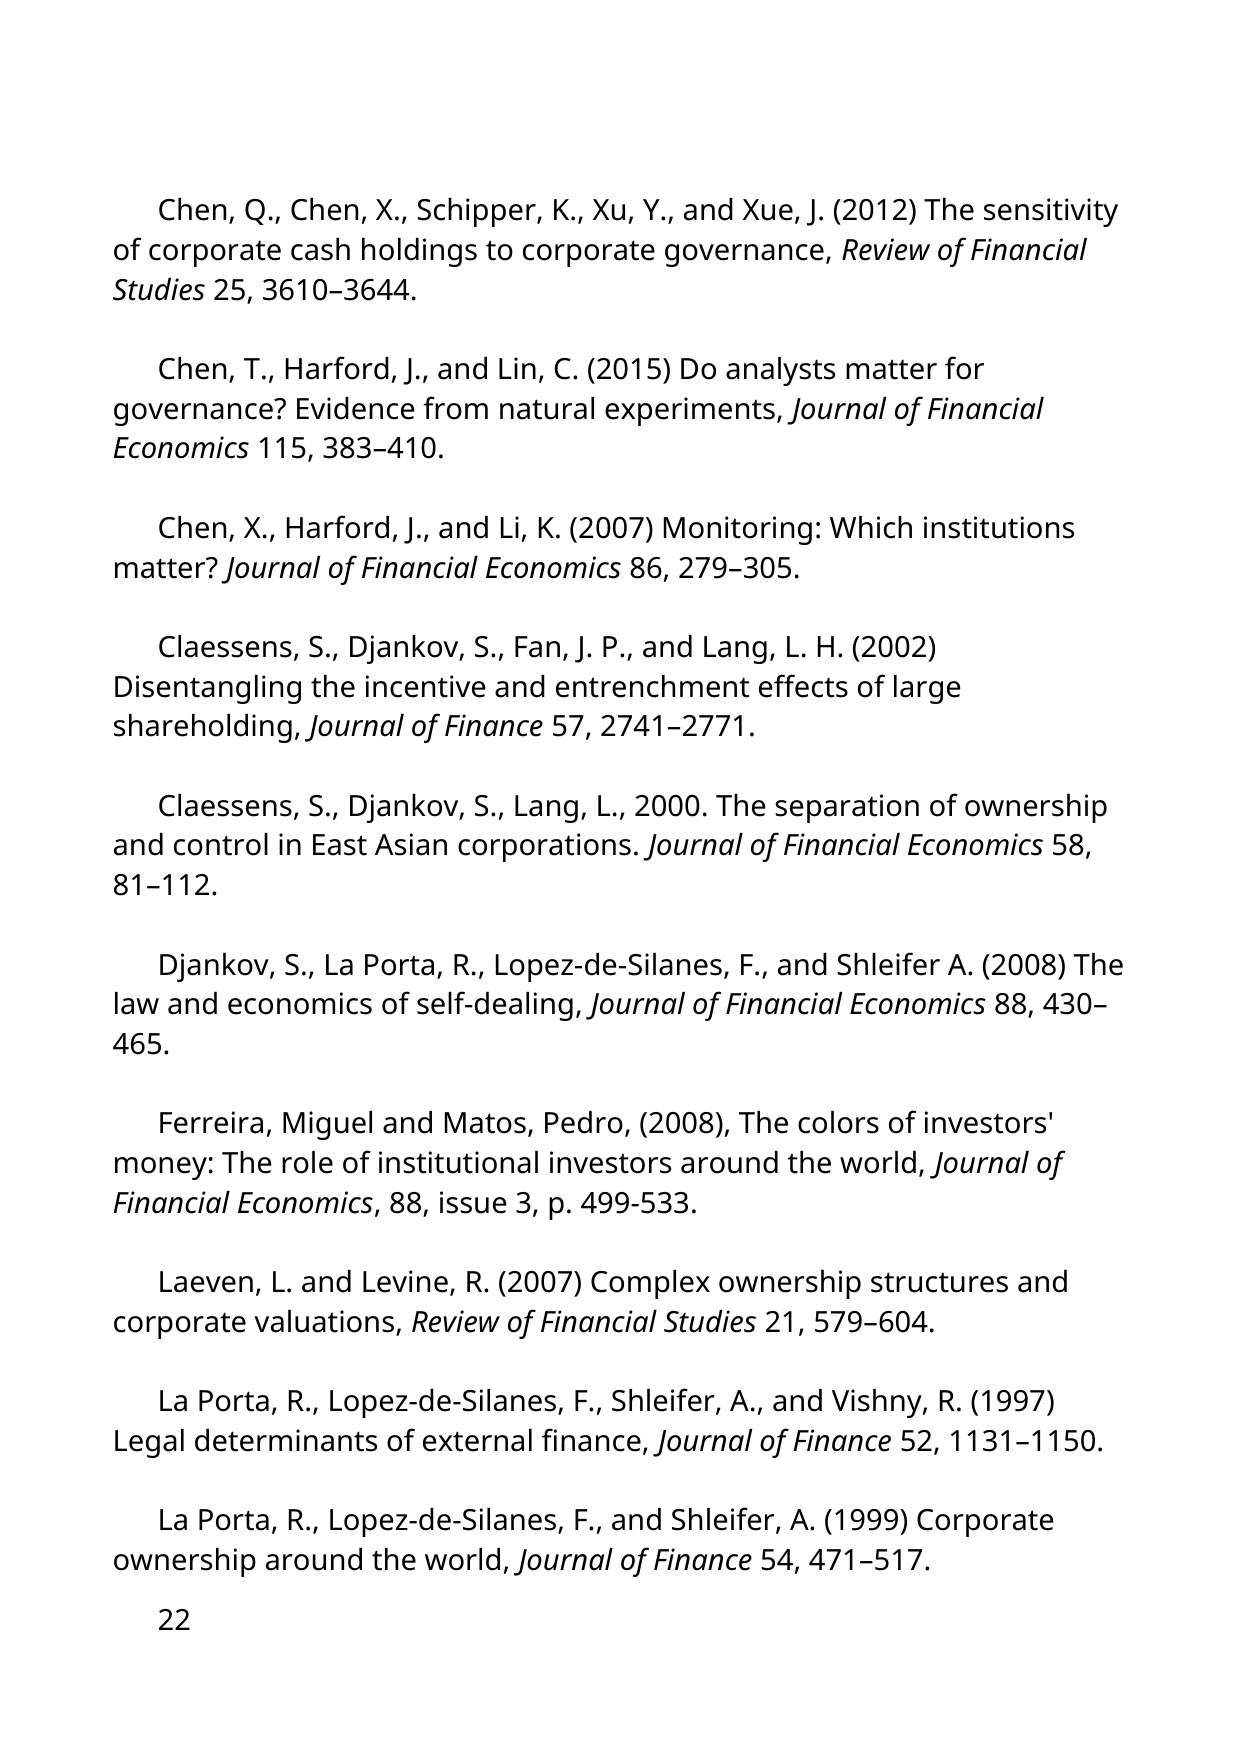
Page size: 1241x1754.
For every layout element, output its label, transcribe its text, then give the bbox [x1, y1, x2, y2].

text Chen, T., Harford, J., and Lin, C. (2015) Do analysts matter for governance? Evidence from natural experiments, Journal of Financial Economics 115, 383–410. [112, 348, 1128, 467]
text Chen, X., Harford, J., and Li, K. (2007) Monitoring: Which institutions matter? Journal of Financial Economics 86, 279–305. [112, 507, 1128, 587]
text Claessens, S., Djankov, S., Lang, L., 2000. The separation of ownership and control in East Asian corporations. Journal of Financial Economics 58, 81–112. [112, 785, 1128, 904]
text La Porta, R., Lopez-de-Silanes, F., and Shleifer, A. (1999) Corporate ownership around the world, Journal of Finance 54, 471–517. [112, 1499, 1128, 1579]
text Claessens, S., Djankov, S., Fan, J. P., and Lang, L. H. (2002) Disentangling the incentive and entrenchment effects of large shareholding, Journal of Finance 57, 2741–2771. [112, 626, 1128, 745]
text Djankov, S., La Porta, R., Lopez-de-Silanes, F., and Shleifer A. (2008) The law and economics of self-dealing, Journal of Financial Economics 88, 430–465. [112, 944, 1128, 1063]
text Ferreira, Miguel and Matos, Pedro, (2008), The colors of investors' money: The role of institutional investors around the world, Journal of Financial Economics, 88, issue 3, p. 499-533. [112, 1102, 1128, 1222]
text La Porta, R., Lopez-de-Silanes, F., Shleifer, A., and Vishny, R. (1997) Legal determinants of external finance, Journal of Finance 52, 1131–1150. [112, 1380, 1128, 1460]
text Laeven, L. and Levine, R. (2007) Complex ownership structures and corporate valuations, Review of Financial Studies 21, 579–604. [112, 1261, 1128, 1341]
text Chen, Q., Chen, X., Schipper, K., Xu, Y., and Xue, J. (2012) The sensitivity of corporate cash holdings to corporate governance, Review of Financial Studies 25, 3610–3644. [112, 190, 1128, 309]
